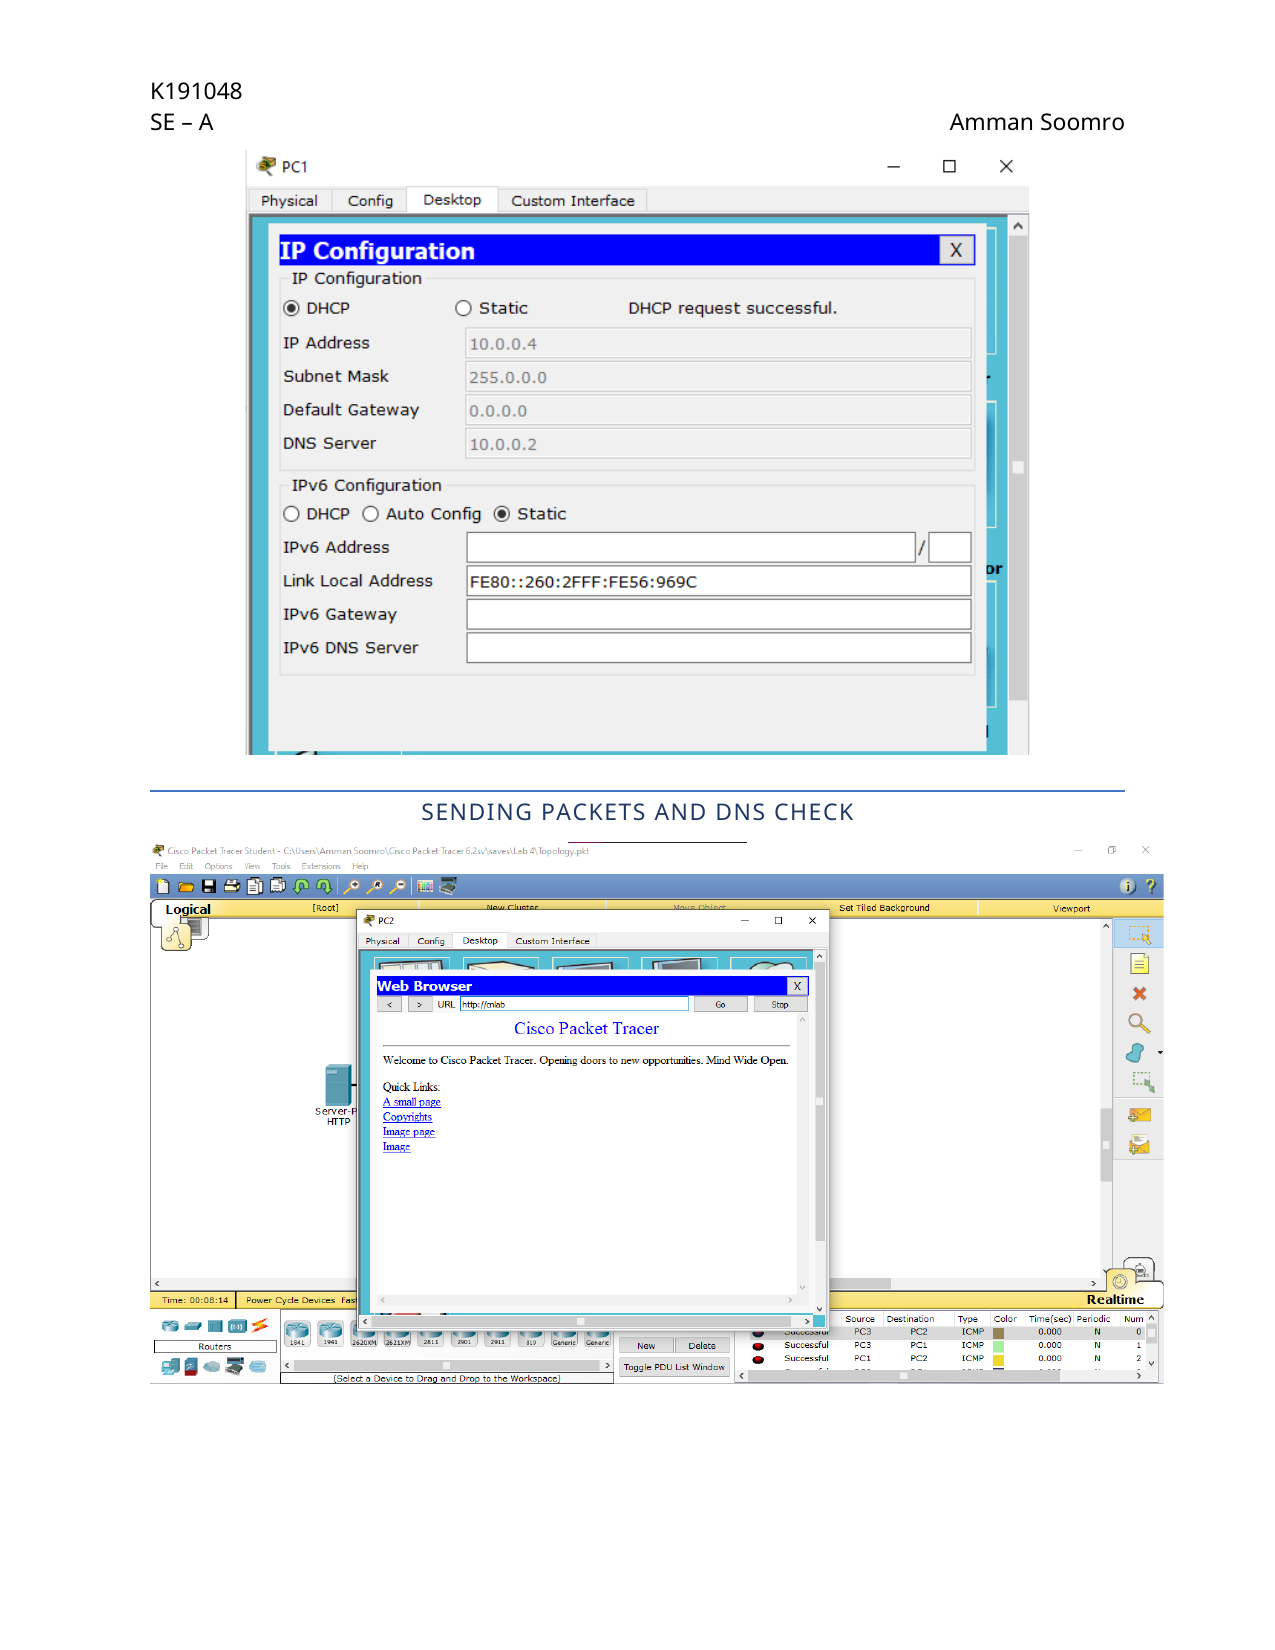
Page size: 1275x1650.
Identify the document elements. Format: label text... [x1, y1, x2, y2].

picture [150, 842, 1164, 1384]
subtitle Sending Packets and DNS Check [150, 792, 1125, 827]
picture [245, 150, 1030, 755]
